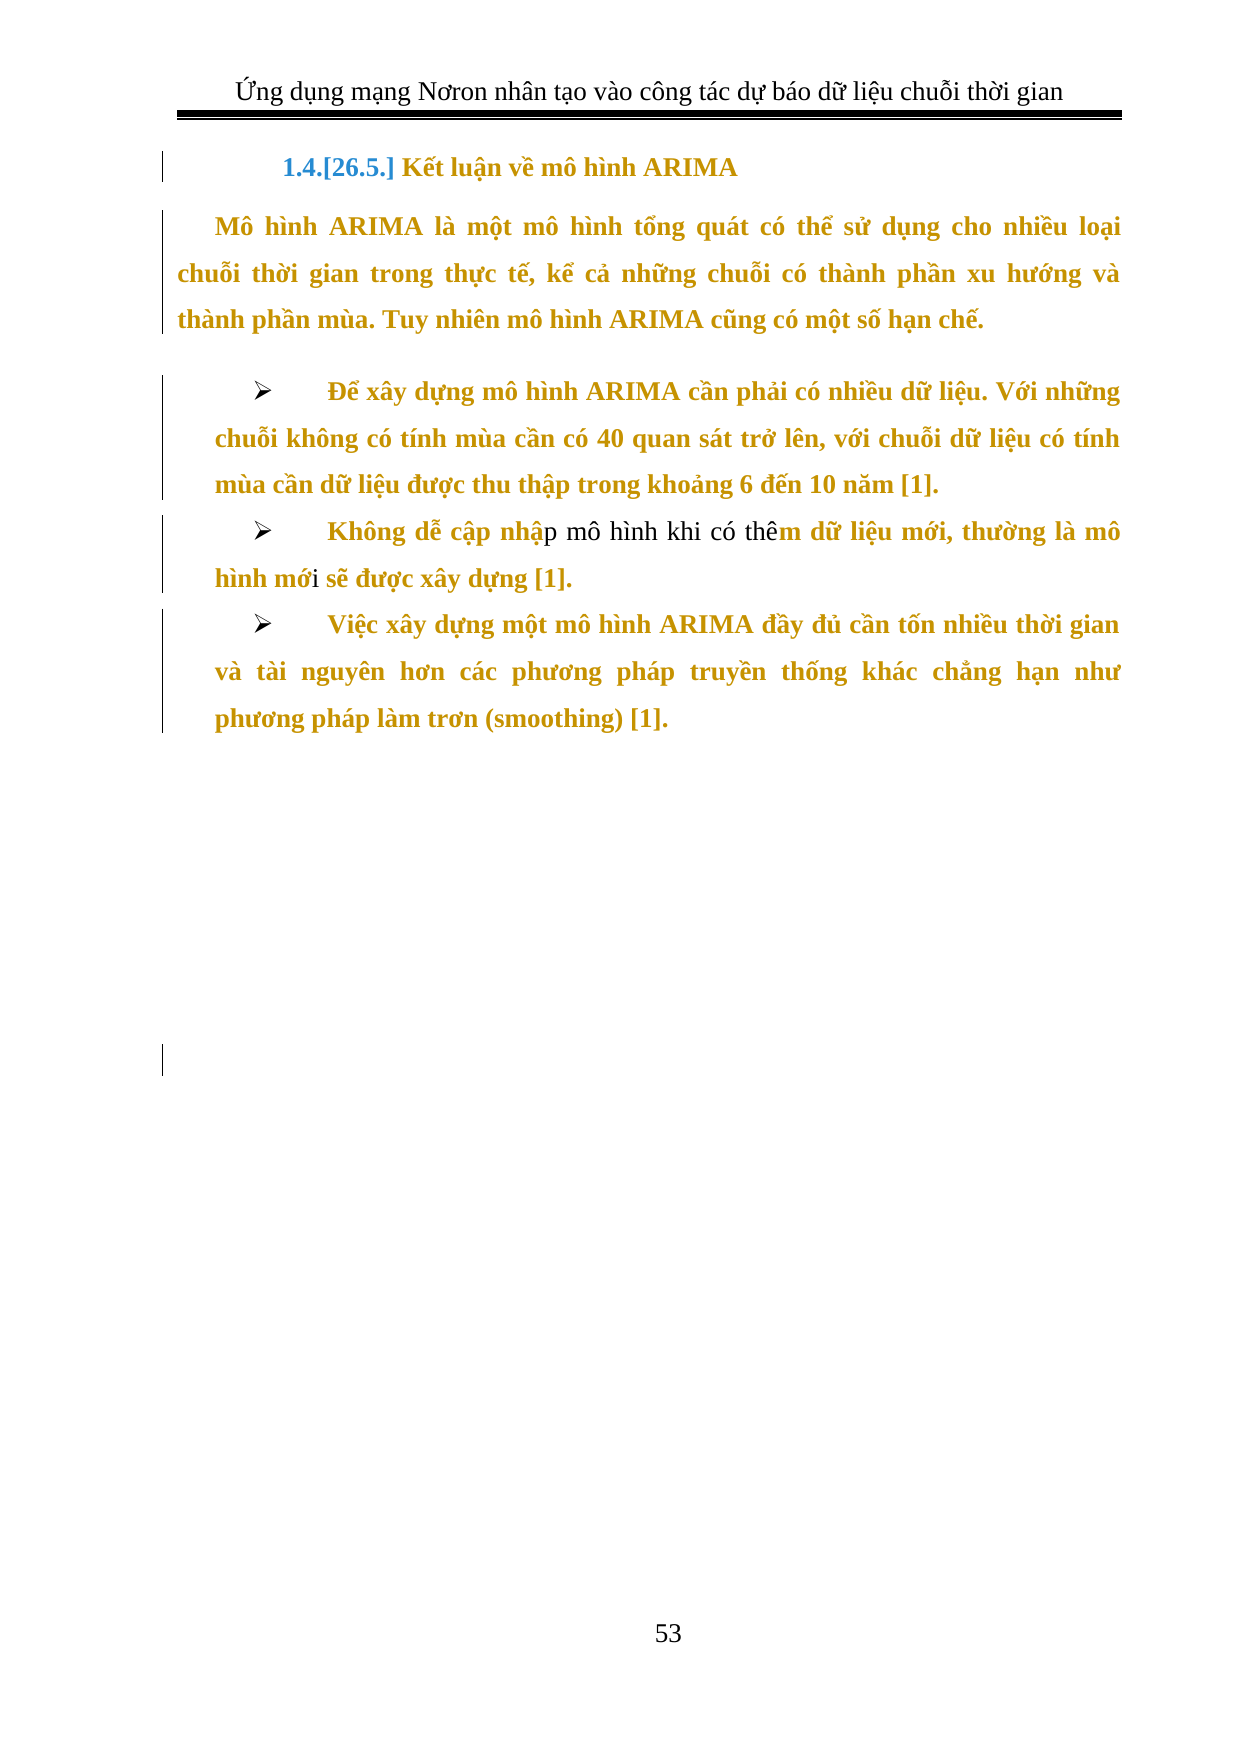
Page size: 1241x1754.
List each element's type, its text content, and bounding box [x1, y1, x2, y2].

text Mô hình ARIMA là một mô hình tổng quát có thể sử dụng cho nhiều loại chuỗi thời gian trong thực tế, kể cả những chuỗi có thành phần xu hướng và thành phần mùa. Tuy nhiên mô hình ARIMA cũng có một số hạn chế. [177, 210, 1122, 334]
list Để xây dựng mô hình ARIMA cần phải có nhiều dữ liệu. Với những chuỗi không có tính mùa cần có 40 quan sát trở lên, với chuỗi dữ liệu có tính mùa cần dữ liệu được thu thập trong khoảng 6 đến 10 năm [1]. [214, 375, 1122, 499]
subtitle Kết luận về mô hình ARIMA [244, 151, 1122, 182]
list Việc xây dựng một mô hình ARIMA đầy đủ cần tốn nhiều thời gian và tài nguyên hơn các phương pháp truyền thống khác chẳng hạn như phương pháp làm trơn (smoothing) [1]. [214, 608, 1122, 733]
list Không dễ cập nhập mô hình khi có thêm dữ liệu mới, thường là mô hình mới sẽ được xây dựng [1]. [214, 515, 1122, 593]
